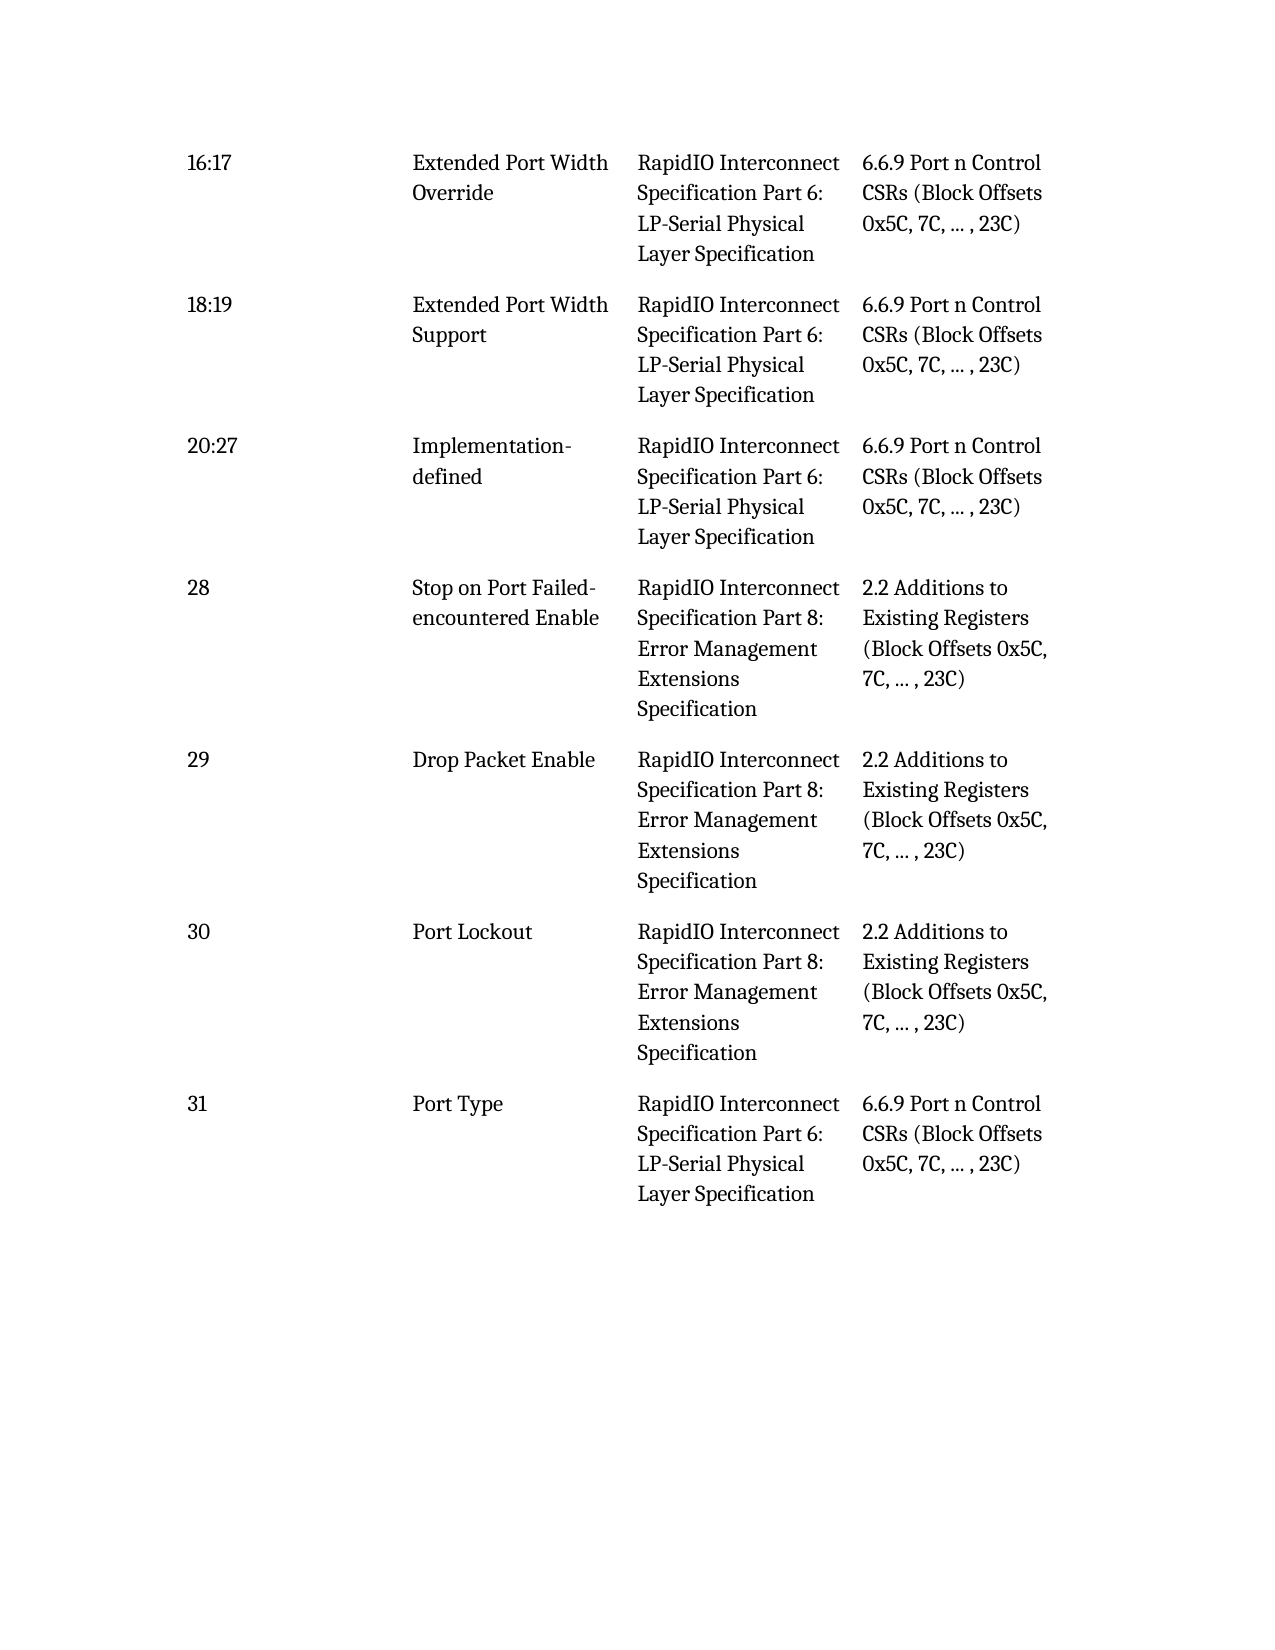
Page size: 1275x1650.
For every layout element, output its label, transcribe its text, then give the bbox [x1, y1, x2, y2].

table_cell 6.6.9 Port n Control CSRs (Block Offsets 0x5C, 7C, ... , 23C) [851, 1091, 1076, 1232]
table_cell RapidIO Interconnect Specification Part 6: LP-Serial Physical Layer Specification [626, 150, 851, 292]
table_cell RapidIO Interconnect Specification Part 6: LP-Serial Physical Layer Specification [626, 433, 851, 575]
table_cell Port Lockout [401, 919, 626, 1091]
table_cell 6.6.9 Port n Control CSRs (Block Offsets 0x5C, 7C, ... , 23C) [851, 433, 1076, 575]
table_cell Extended Port Width Override [401, 150, 626, 292]
table_cell 18:19 [176, 292, 401, 433]
table_cell 2.2 Additions to Existing Registers (Block Offsets 0x5C, 7C, ... , 23C) [851, 747, 1076, 919]
table_cell Implementation-defined [401, 433, 626, 575]
table_cell 6.6.9 Port n Control CSRs (Block Offsets 0x5C, 7C, ... , 23C) [851, 150, 1076, 292]
table_cell 2.2 Additions to Existing Registers (Block Offsets 0x5C, 7C, ... , 23C) [851, 575, 1076, 747]
table_cell 2.2 Additions to Existing Registers (Block Offsets 0x5C, 7C, ... , 23C) [851, 919, 1076, 1091]
table_cell Drop Packet Enable [401, 747, 626, 919]
table_cell Stop on Port Failed-encountered Enable [401, 575, 626, 747]
table_cell RapidIO Interconnect Specification Part 6: LP-Serial Physical Layer Specification [626, 292, 851, 433]
table_cell RapidIO Interconnect Specification Part 8: Error Management Extensions Specification [626, 919, 851, 1091]
table_cell RapidIO Interconnect Specification Part 8: Error Management Extensions Specification [626, 747, 851, 919]
table_cell 29 [176, 747, 401, 919]
table_cell 6.6.9 Port n Control CSRs (Block Offsets 0x5C, 7C, ... , 23C) [851, 292, 1076, 433]
table_cell 20:27 [176, 433, 401, 575]
table_cell 30 [176, 919, 401, 1091]
table_cell Extended Port Width Support [401, 292, 626, 433]
table_cell 16:17 [176, 150, 401, 292]
table_cell RapidIO Interconnect Specification Part 6: LP-Serial Physical Layer Specification [626, 1091, 851, 1232]
table_cell RapidIO Interconnect Specification Part 8: Error Management Extensions Specification [626, 575, 851, 747]
table_cell Port Type [401, 1091, 626, 1232]
table_cell 31 [176, 1091, 401, 1232]
table_cell 28 [176, 575, 401, 747]
